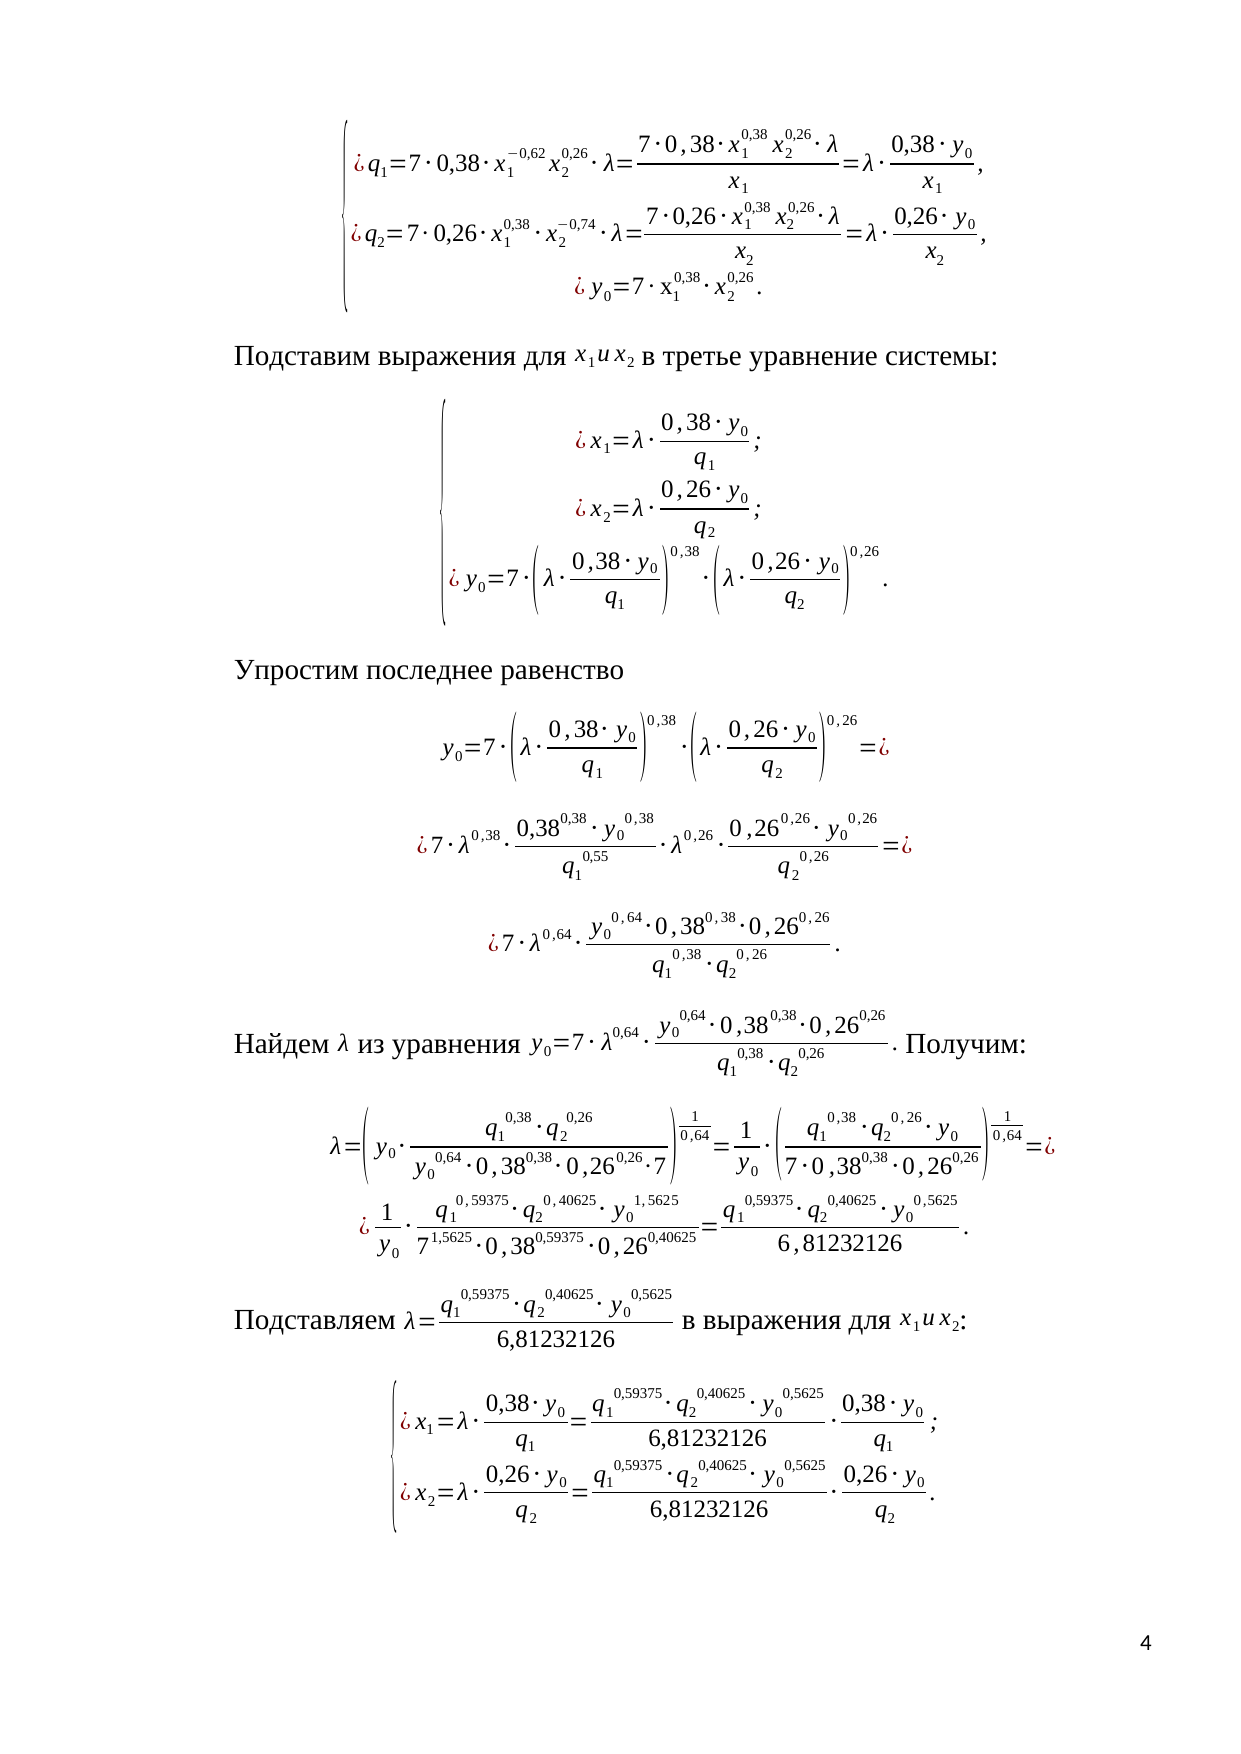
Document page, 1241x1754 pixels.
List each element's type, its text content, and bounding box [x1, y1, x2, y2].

text Подставим выражения для в третье уравнение системы: [177, 338, 1152, 372]
text Упростим последнее равенство [177, 652, 1152, 685]
text Найдем из уравнения Получим: [177, 1007, 1152, 1080]
text Подставляем в выражения для : [177, 1286, 1152, 1352]
